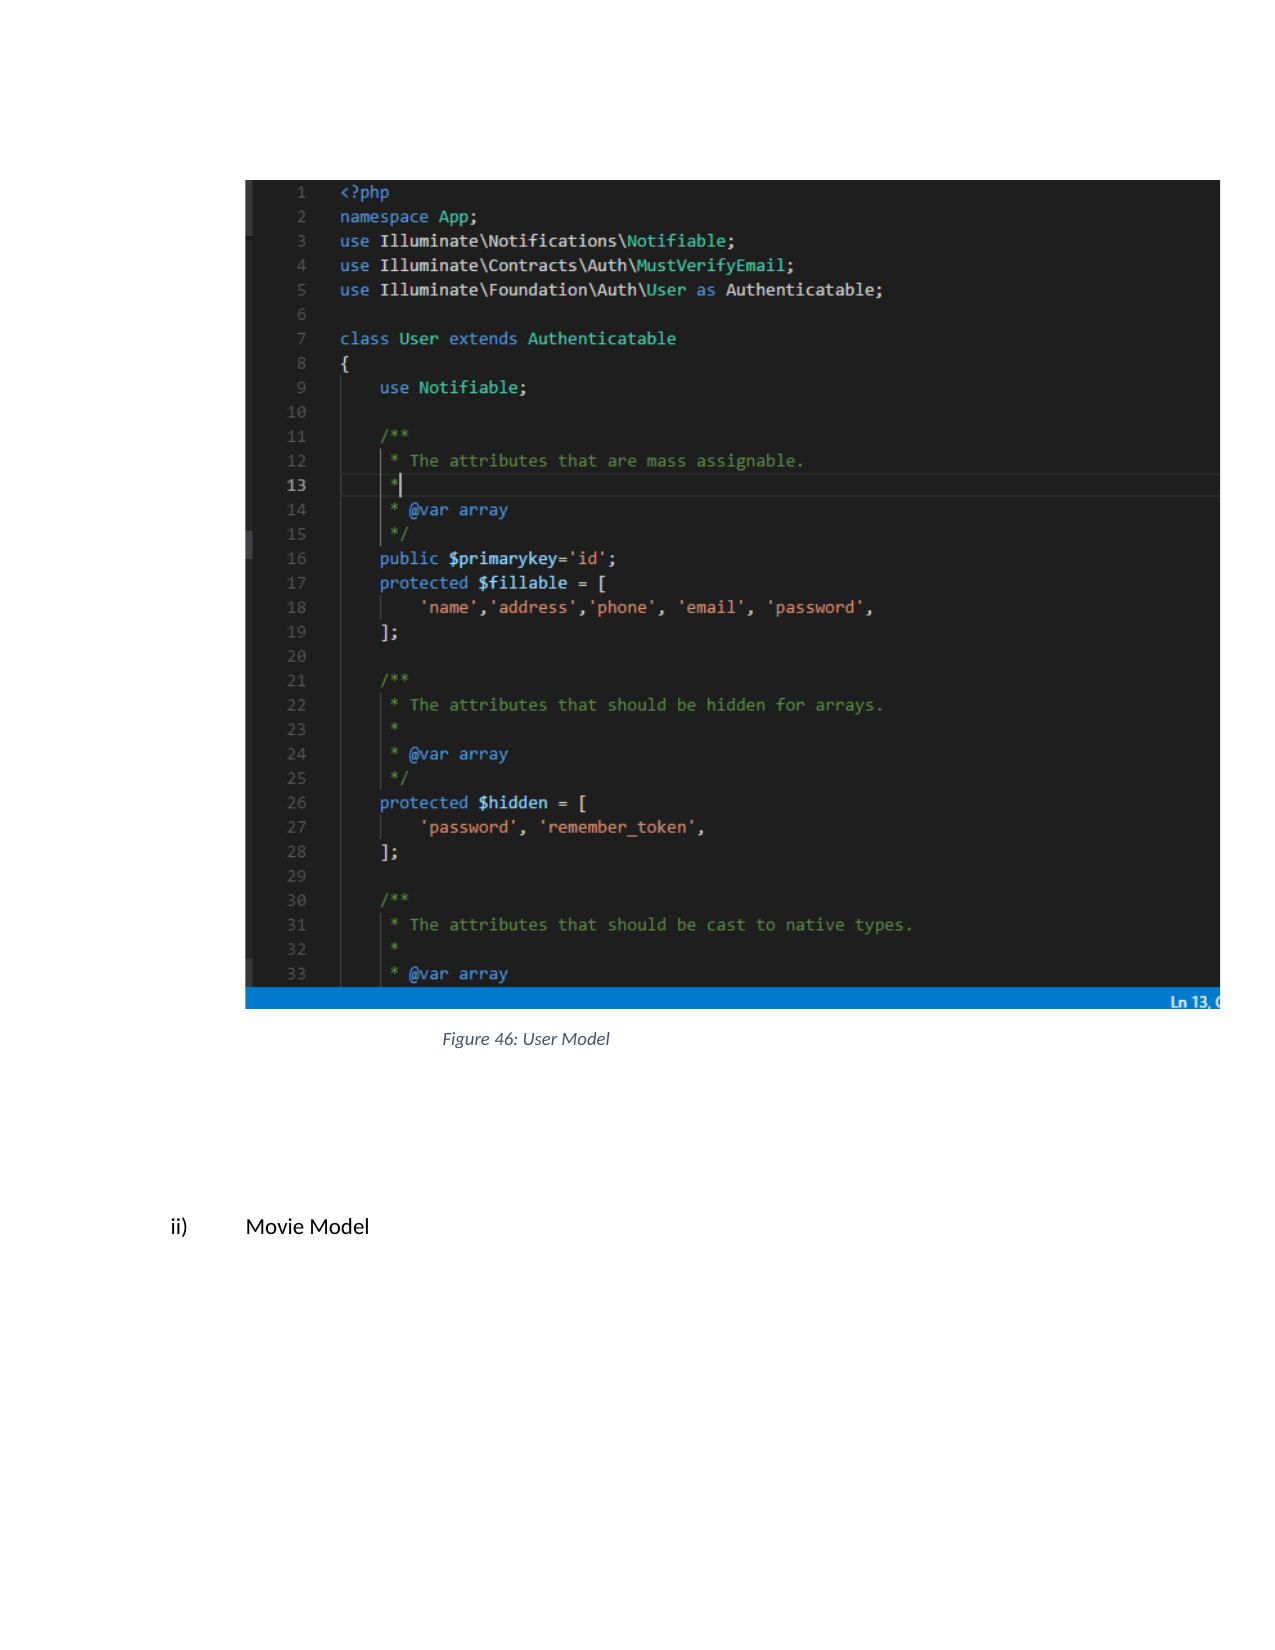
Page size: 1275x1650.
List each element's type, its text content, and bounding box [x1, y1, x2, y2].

picture [245, 180, 1221, 1009]
list Movie Model [170, 1212, 1125, 1240]
